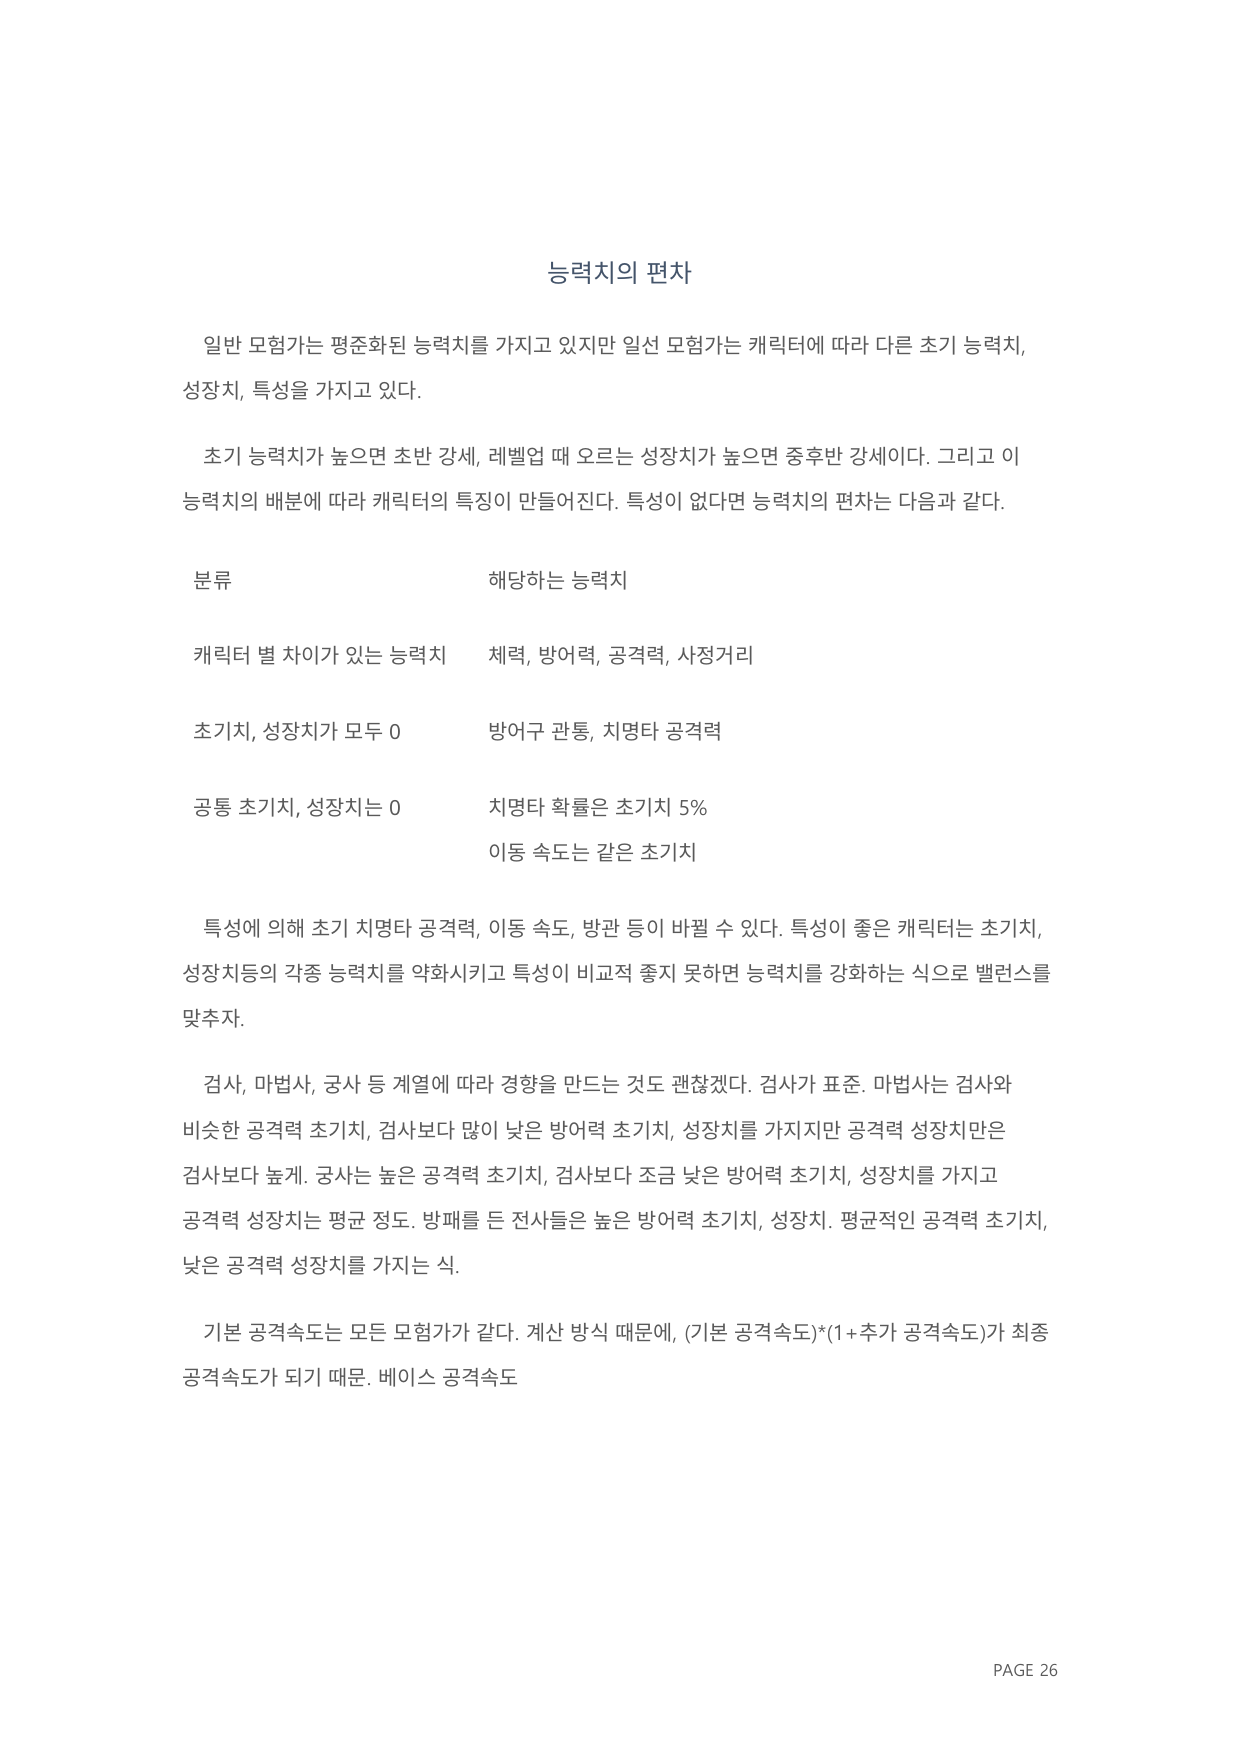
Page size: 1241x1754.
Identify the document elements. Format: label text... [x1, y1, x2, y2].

table_cell 방어구 관통, 치명타 공격력 [477, 703, 1057, 778]
text 기본 공격속도는 모든 모험가가 같다. 계산 방식 때문에, (기본 공격속도)*(1+추가 공격속도)가 최종 공격속도가 되기 때문. 베이스 공격속도 [182, 1316, 1058, 1391]
table_cell 캐릭터 별 차이가 있는 능력치 [183, 627, 477, 703]
table_cell 공통 초기치, 성장치는 0 [183, 779, 477, 899]
table_header 해당하는 능력치 [477, 552, 1057, 627]
subtitle 능력치의 편차 [201, 254, 1040, 290]
text 일반 모험가는 평준화된 능력치를 가지고 있지만 일선 모험가는 캐릭터에 따라 다른 초기 능력치, 성장치, 특성을 가지고 있다. [182, 329, 1058, 404]
text 특성에 의해 초기 치명타 공격력, 이동 속도, 방관 등이 바뀔 수 있다. 특성이 좋은 캐릭터는 초기치, 성장치등의 각종 능력치를 약화시키고 특성이 비교적 좋지 못하면 능력치를 강화하는 식으로 밸런스를 맞추자. [182, 912, 1058, 1033]
table_cell 체력, 방어력, 공격력, 사정거리 [477, 627, 1057, 703]
text 초기 능력치가 높으면 초반 강세, 레벨업 때 오르는 성장치가 높으면 중후반 강세이다. 그리고 이 능력치의 배분에 따라 캐릭터의 특징이 만들어진다. 특성이 없다면 능력치의 편차는 다음과 같다. [182, 440, 1058, 516]
table_header 분류 [183, 552, 477, 627]
table_cell 치명타 확률은 초기치 5% 이동 속도는 같은 초기치 [477, 779, 1057, 899]
table_cell 초기치, 성장치가 모두 0 [183, 703, 477, 778]
